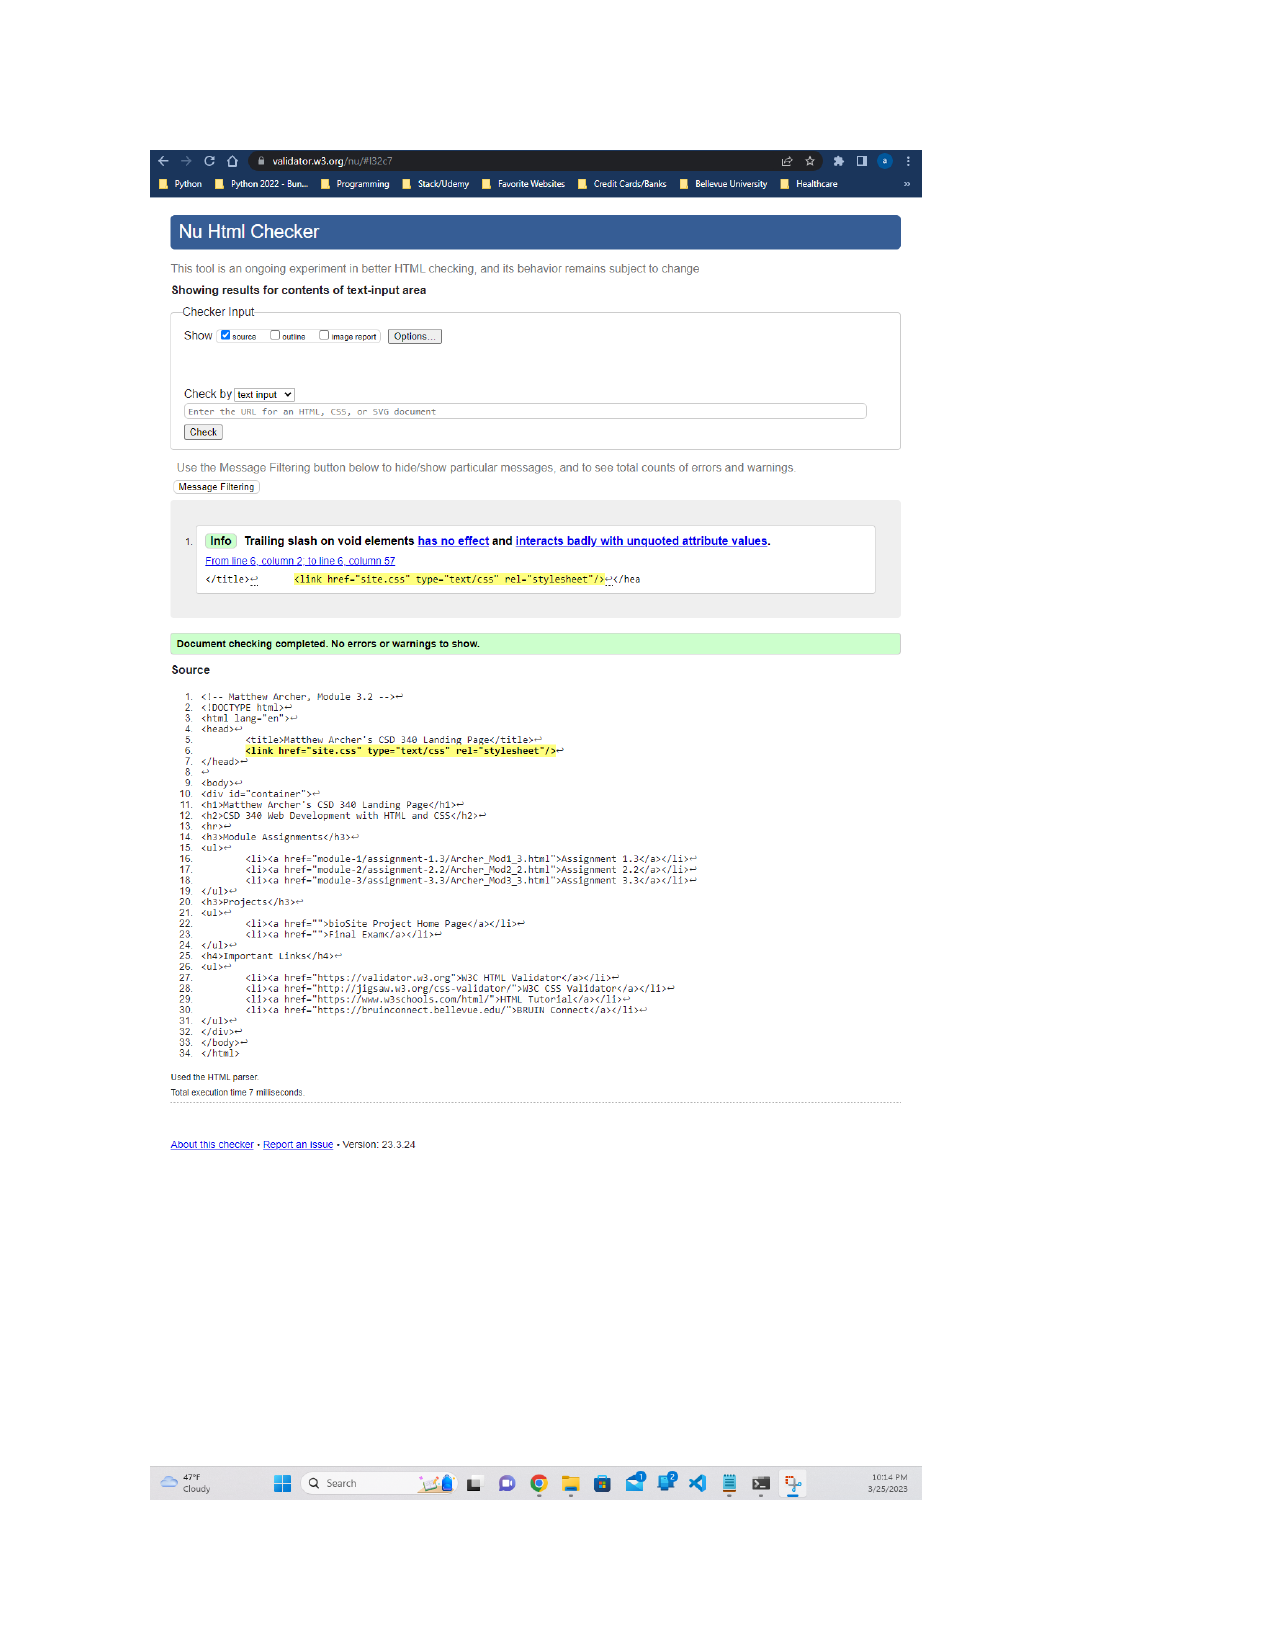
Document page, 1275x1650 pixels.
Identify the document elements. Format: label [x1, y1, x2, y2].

picture [150, 150, 922, 1500]
